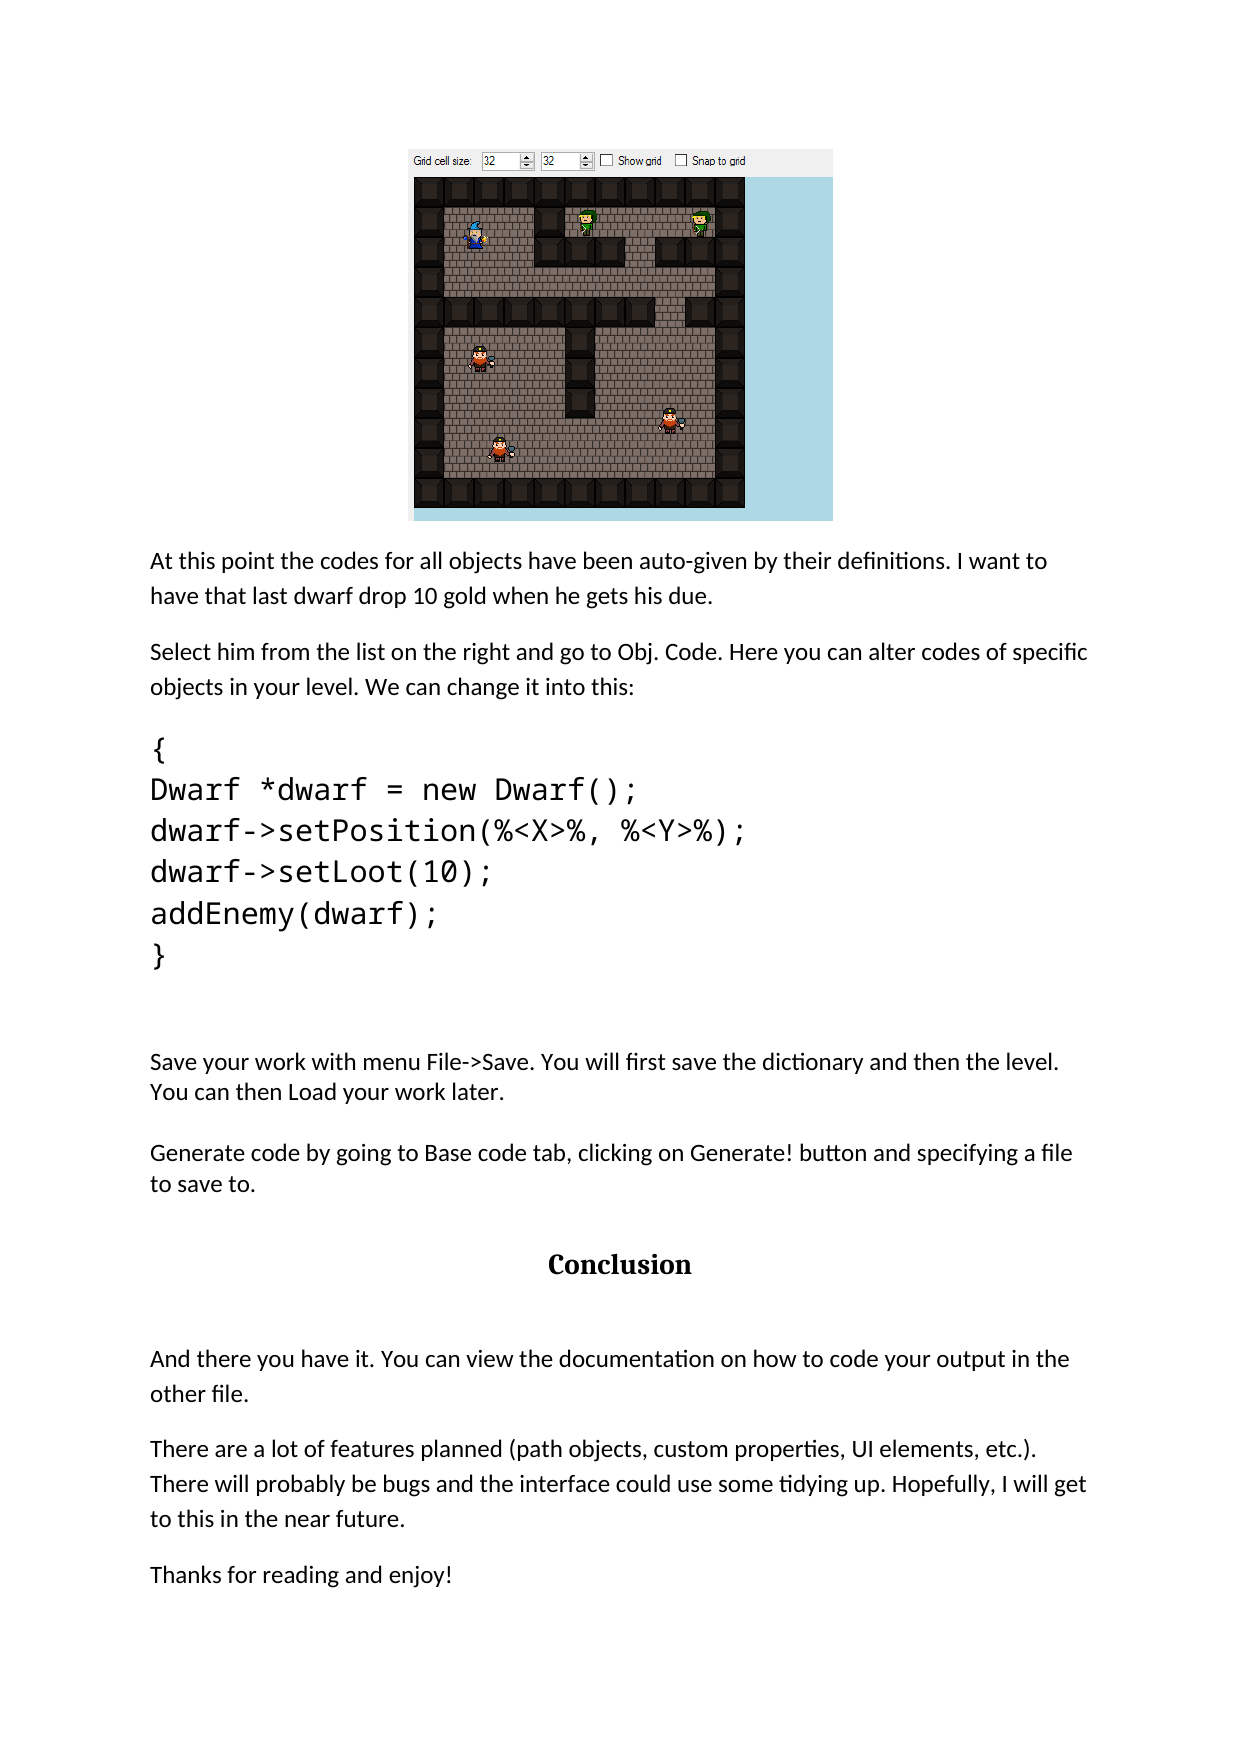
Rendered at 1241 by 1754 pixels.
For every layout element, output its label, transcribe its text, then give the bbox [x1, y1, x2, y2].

text Select him from the list on the right and go to Obj. Code. Here you can alter codes of specific objects in your level. We can change it into this: [150, 636, 1090, 702]
text dwarf->setLoot(10); [150, 851, 1090, 892]
text And there you have it. You can view the documentation on how to code your output in the other file. [150, 1343, 1090, 1408]
text Generate code by going to Base code tab, clicking on Generate! button and specifying a file to save to. [150, 1137, 1090, 1198]
text addEnemy(dwarf); [150, 892, 1090, 933]
text } [150, 933, 1090, 974]
text Thanks for reading and enjoy! [150, 1559, 1090, 1590]
text { [150, 727, 1090, 768]
text At this point the codes for all objects have been auto-given by their definitions. I want to have that last dwarf drop 10 gold when he gets his due. [150, 546, 1090, 611]
text There are a lot of features planned (path objects, custom properties, UI elements, etc.). There will probably be bugs and the interface could use some tidying up. Hopefully, I will get to this in the near future. [150, 1433, 1090, 1534]
text dwarf->setPosition(%<X>%, %<Y>%); [150, 809, 1090, 851]
picture [408, 149, 833, 521]
text Dwarf *dwarf = new Dwarf(); [150, 768, 1090, 809]
text Save your work with menu File->Save. You will first save the dictionary and then the level. You can then Load your work later. [150, 1046, 1090, 1107]
subtitle Conclusion [150, 1248, 1090, 1282]
